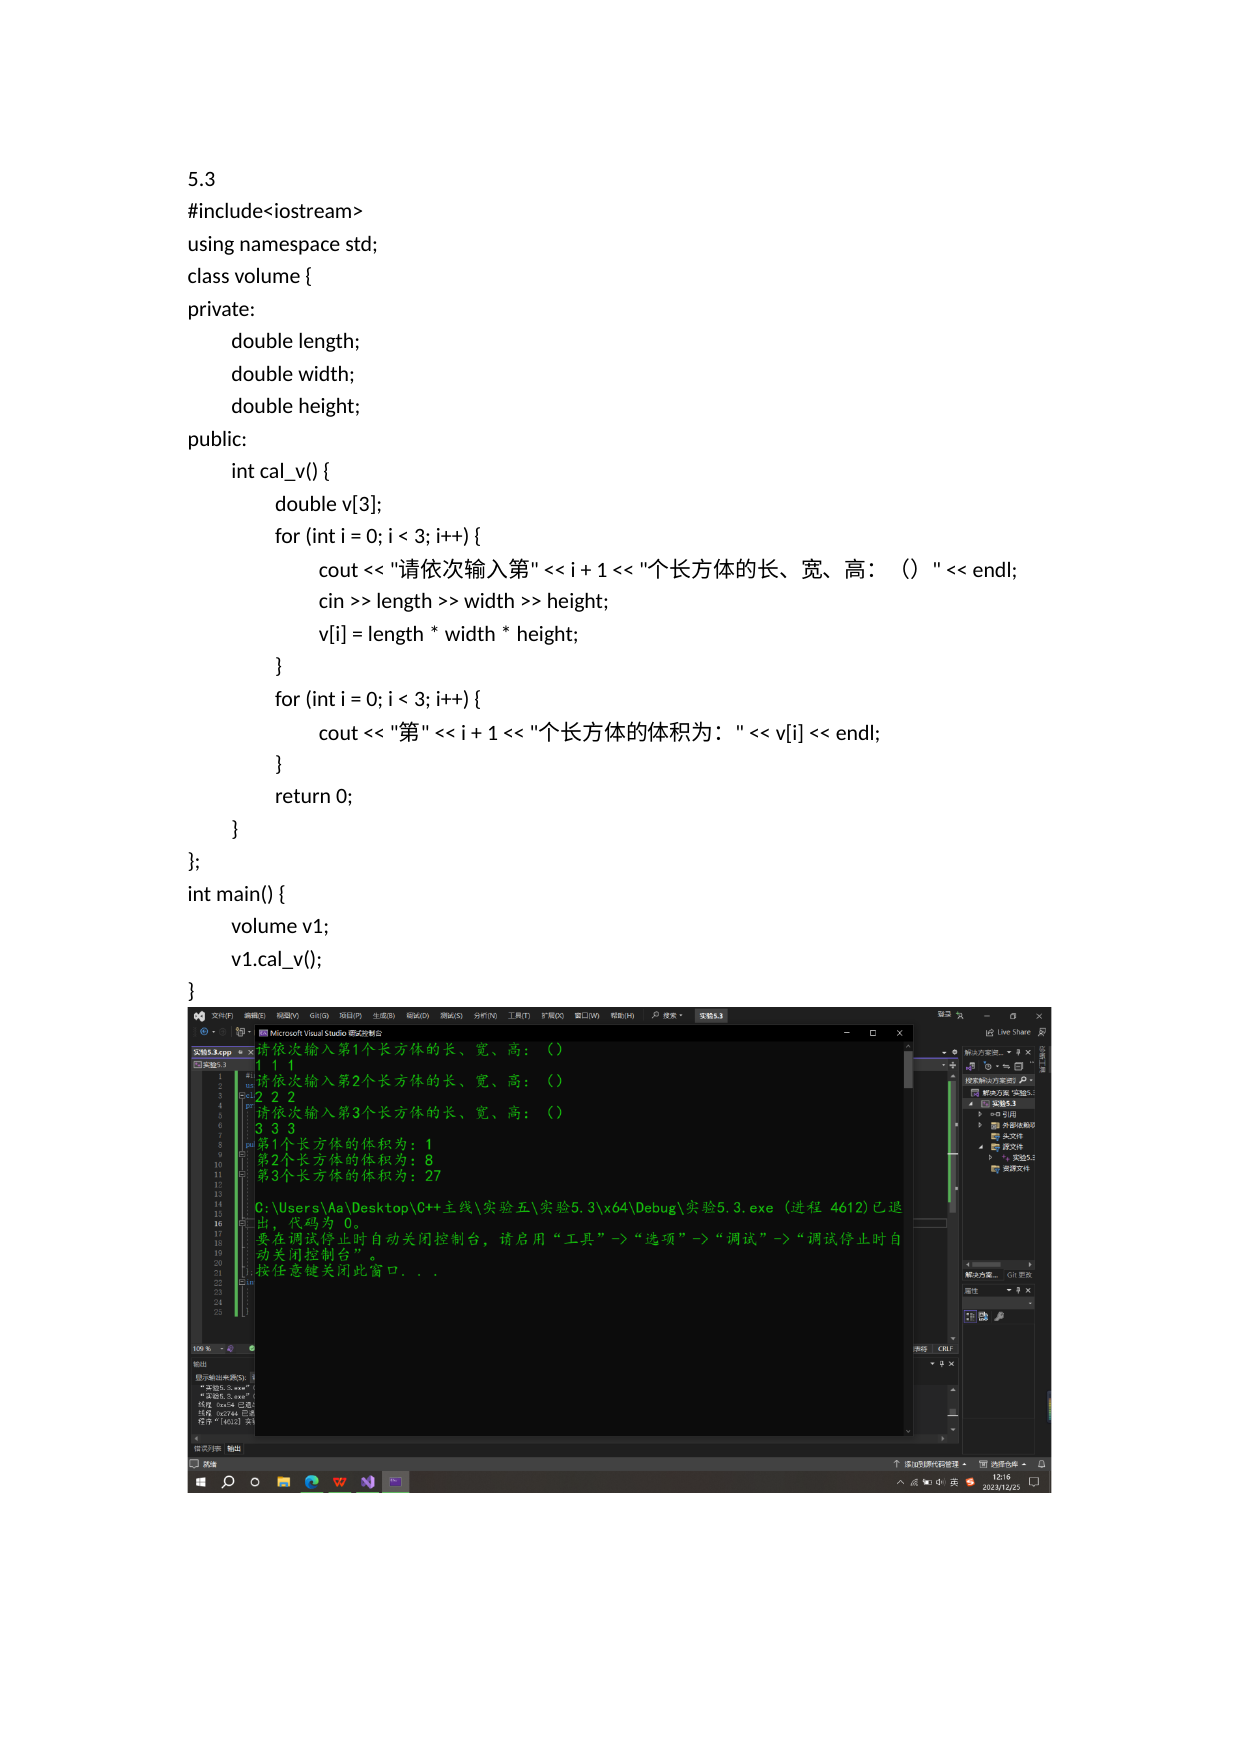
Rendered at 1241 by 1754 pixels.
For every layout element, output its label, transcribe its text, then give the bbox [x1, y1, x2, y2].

list int cal_v() { [187, 454, 1053, 487]
list v[i] = length * width * height; [187, 617, 1053, 649]
list } [187, 747, 1053, 779]
list public: [187, 422, 1053, 454]
list }; [187, 844, 1053, 877]
list cout << "请依次输入第" << i + 1 << "个长方体的长、宽、高：（）" << endl; [187, 552, 1053, 584]
list return 0; [187, 779, 1053, 812]
list } [187, 649, 1053, 682]
list double v[3]; [187, 487, 1053, 519]
list double width; [187, 357, 1053, 389]
list volume v1; [187, 909, 1053, 942]
list v1.cal_v(); [187, 942, 1053, 974]
list } [187, 812, 1053, 844]
list for (int i = 0; i < 3; i++) { [187, 682, 1053, 714]
list double height; [187, 389, 1053, 422]
list private: [187, 292, 1053, 324]
list using namespace std; [187, 227, 1053, 259]
list for (int i = 0; i < 3; i++) { [187, 519, 1053, 552]
list class volume { [187, 259, 1053, 292]
list int main() { [187, 877, 1053, 909]
picture [187, 1007, 1052, 1493]
list double length; [187, 324, 1053, 357]
list 5.3 [187, 162, 1053, 194]
list cin >> length >> width >> height; [187, 584, 1053, 617]
list cout << "第" << i + 1 << "个长方体的体积为：" << v[i] << endl; [187, 714, 1053, 747]
list #include<iostream> [187, 194, 1053, 227]
